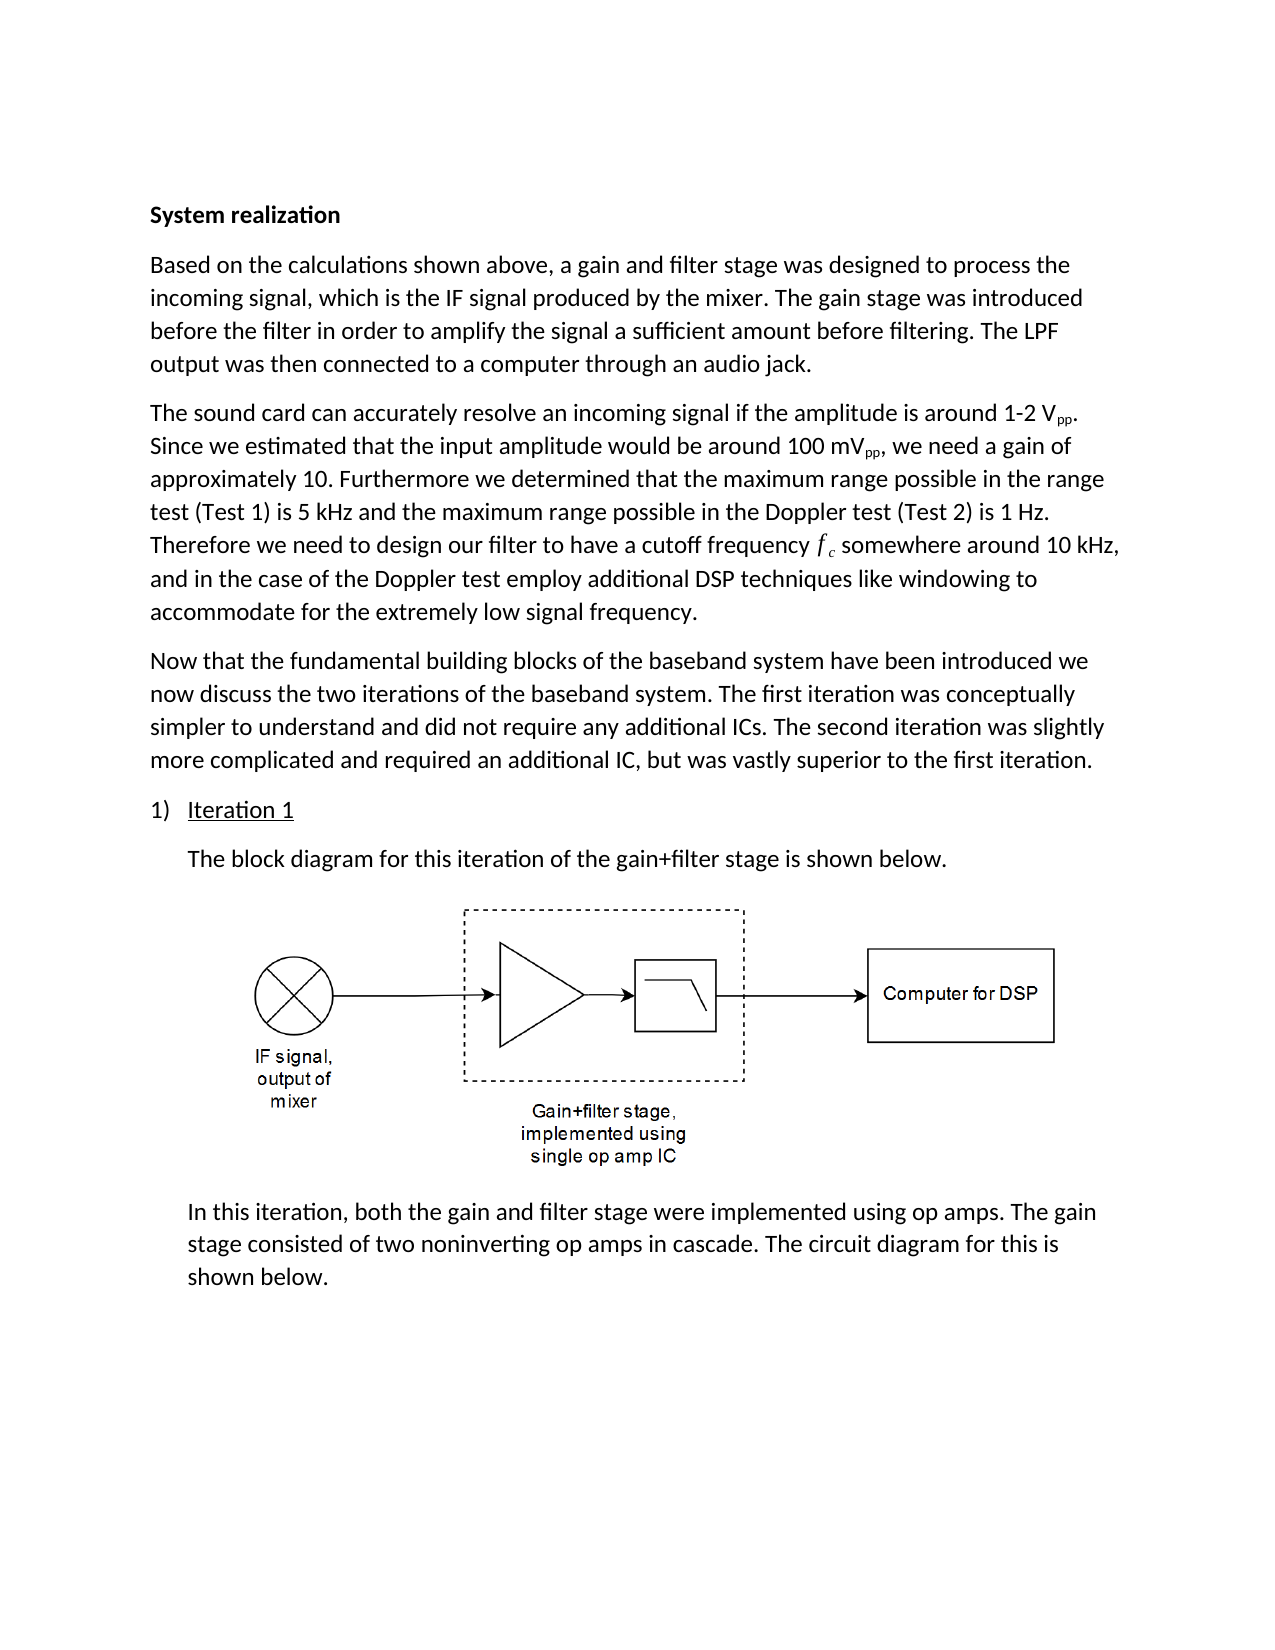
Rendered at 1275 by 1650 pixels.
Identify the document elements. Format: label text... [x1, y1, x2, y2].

text The block diagram for this iteration of the gain+filter stage is shown below. [187, 843, 1125, 874]
text The sound card can accurately resolve an incoming signal if the amplitude is around 1-2 Vpp. Since we estimated that the input amplitude would be around 100 mVpp, we need a gain of approximately 10. Furthermore we determined that the maximum range possible in the range test (Test 1) is 5 kHz and the maximum range possible in the Doppler test (Test 2) is 1 Hz. Therefore we need to design our filter to have a cutoff frequency somewhere around 10 kHz, and in the case of the Doppler test employ additional DSP techniques like windowing to accommodate for the extremely low signal frequency. [150, 397, 1125, 626]
text Now that the fundamental building blocks of the baseband system have been introduced we now discuss the two iterations of the baseband system. The first iteration was conceptually simpler to understand and did not require any additional ICs. The second iteration was slightly more complicated and required an additional IC, but was vastly superior to the first iteration. [150, 645, 1125, 775]
list Iteration 1 [150, 794, 1125, 824]
text System realization [150, 199, 1125, 230]
text In this iteration, both the gain and filter stage were implemented using op amps. The gain stage consisted of two noninverting op amps in cascade. The circuit diagram for this is shown below. [187, 1196, 1125, 1292]
picture [245, 892, 1067, 1177]
text Based on the calculations shown above, a gain and filter stage was designed to process the incoming signal, which is the IF signal produced by the mixer. The gain stage was introduced before the filter in order to amplify the signal a sufficient amount before filtering. The LPF output was then connected to a computer through an audio jack. [150, 249, 1125, 378]
